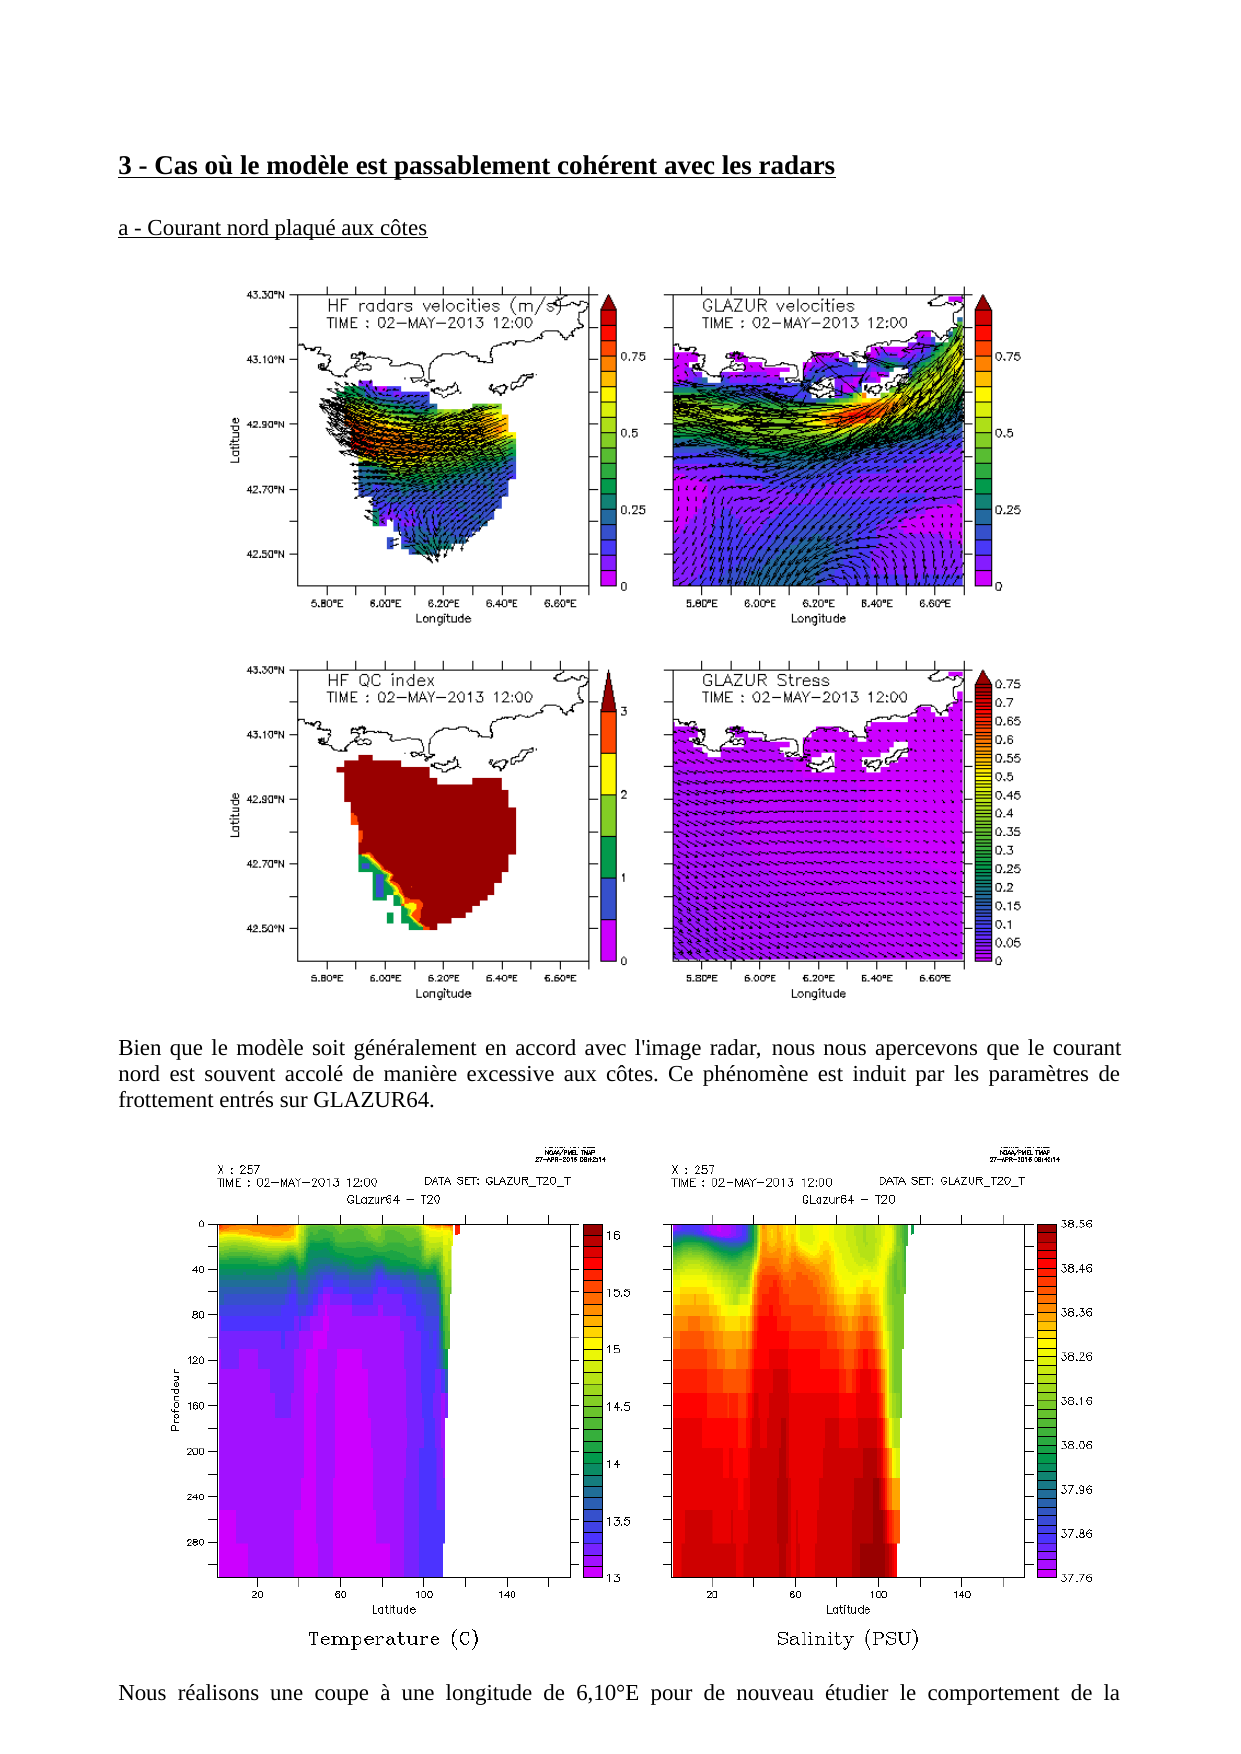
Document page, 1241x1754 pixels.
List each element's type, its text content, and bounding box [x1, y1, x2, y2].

text 3 - Cas où le modèle est passablement cohérent avec les radars [118, 149, 1122, 181]
text Bien que le modèle soit généralement en accord avec l'image radar, nous nous apercevons que le courant nord est souvent accolé de manière excessive aux côtes. Ce phénomène est induit par les paramètres de frottement entrés sur GLAZUR64. [118, 1033, 1122, 1113]
picture [115, 1147, 1125, 1654]
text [118, 1679, 1122, 1706]
picture [214, 252, 1026, 1004]
text a - Courant nord plaqué aux côtes [118, 214, 1122, 241]
